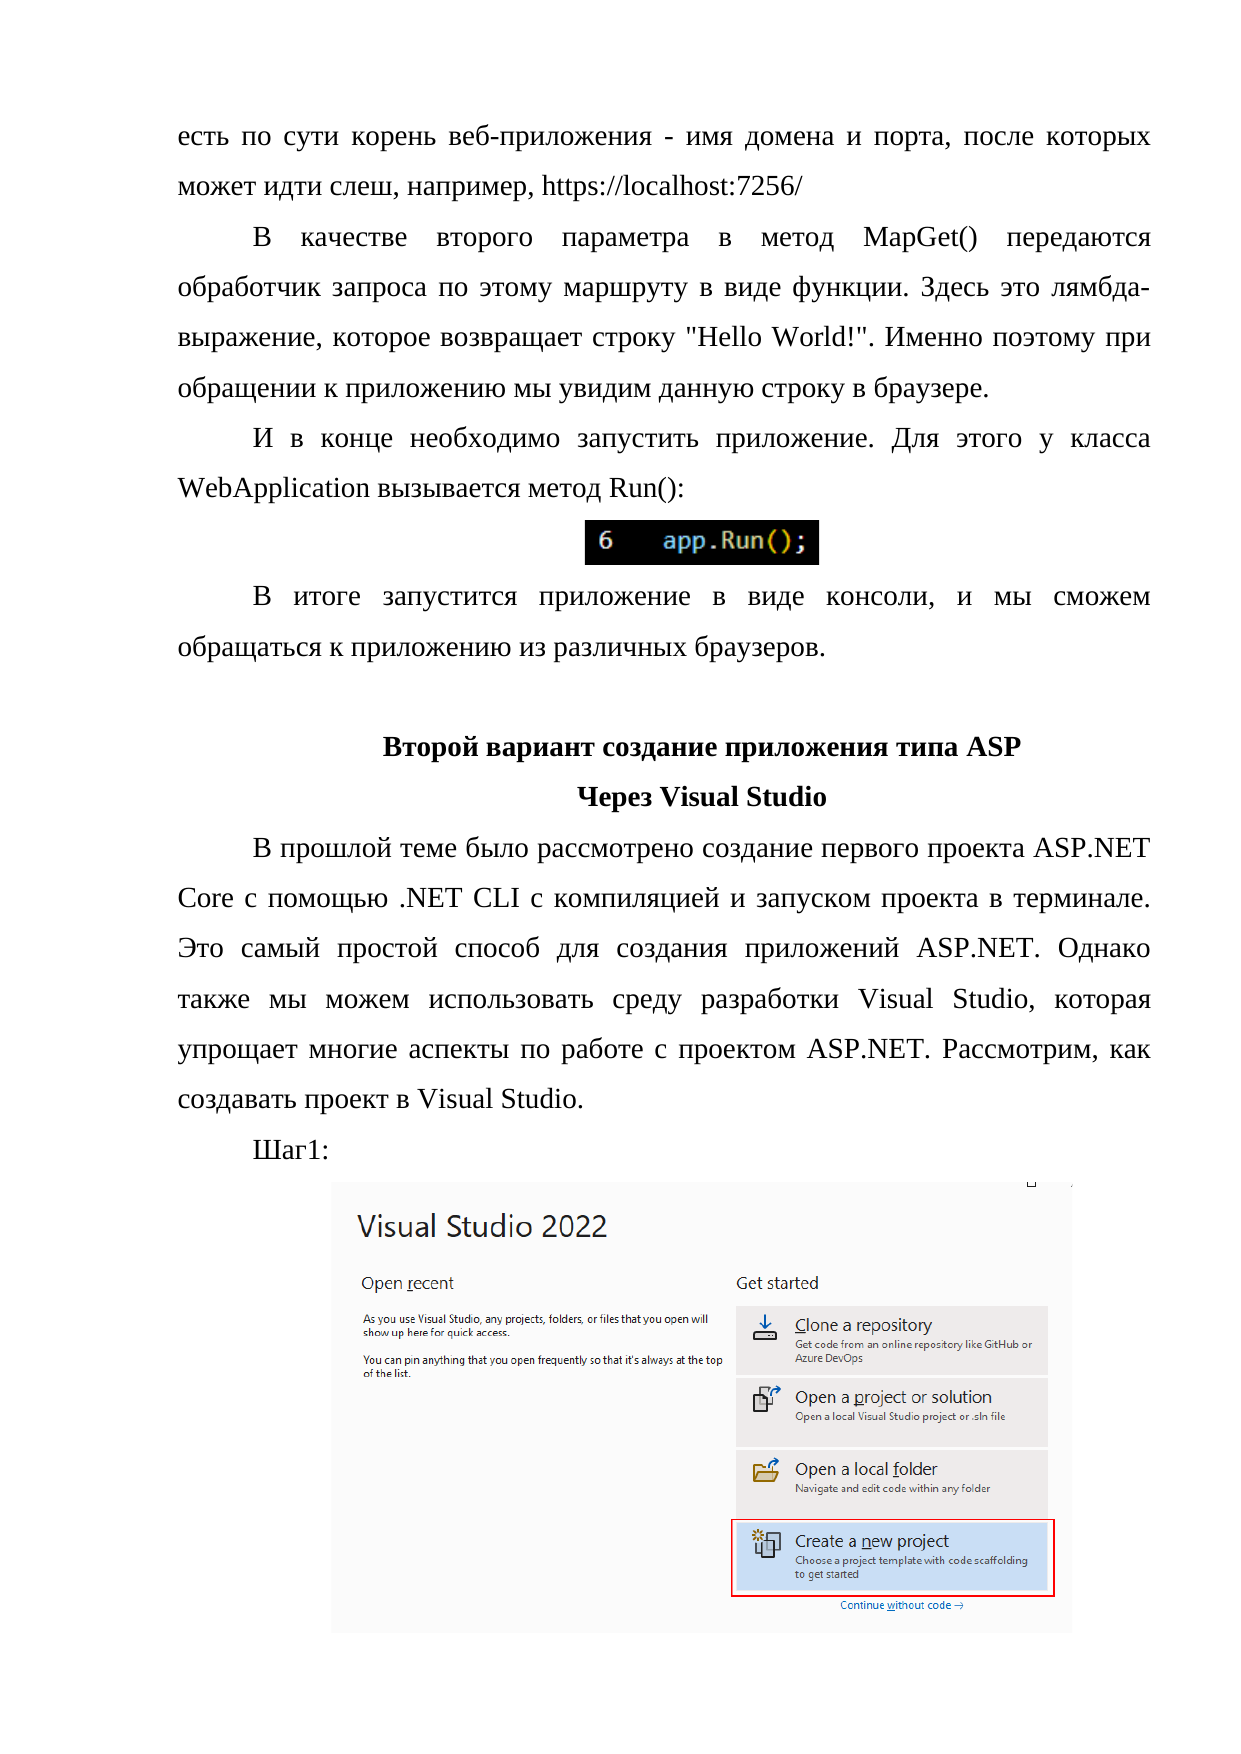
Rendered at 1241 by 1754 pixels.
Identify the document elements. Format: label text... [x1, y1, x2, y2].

text В прошлой теме было рассмотрено создание первого проекта ASP.NET Core с помощью .NET CLI с компиляцией и запуском проекта в терминале. Это самый простой способ для создания приложений ASP.NET. Однако также мы можем использовать среду разработки Visual Studio, которая упрощает многие аспекты по работе с проектом ASP.NET. Рассмотрим, как создавать проект в Visual Studio. [177, 830, 1152, 1115]
text Второй вариант создание приложения типа ASP [177, 729, 1152, 763]
text И в конце необходимо запустить приложение. Для этого у класса WebApplication вызывается метод Run(): [177, 420, 1152, 504]
text В качестве второго параметра в метод MapGet() передаются обработчик запроса по этому маршруту в виде функции. Здесь это лямбда-выражение, которое возвращает строку "Hello World!". Именно поэтому при обращении к приложению мы увидим данную строку в браузере. [177, 219, 1152, 403]
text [177, 118, 1152, 202]
text Шаг1: [177, 1132, 1152, 1165]
text В итоге запустится приложение в виде консоли, и мы сможем обращаться к приложению из различных браузеров. [177, 578, 1152, 662]
text Через Visual Studio [177, 779, 1152, 813]
picture [584, 520, 820, 565]
picture [331, 1182, 1073, 1633]
